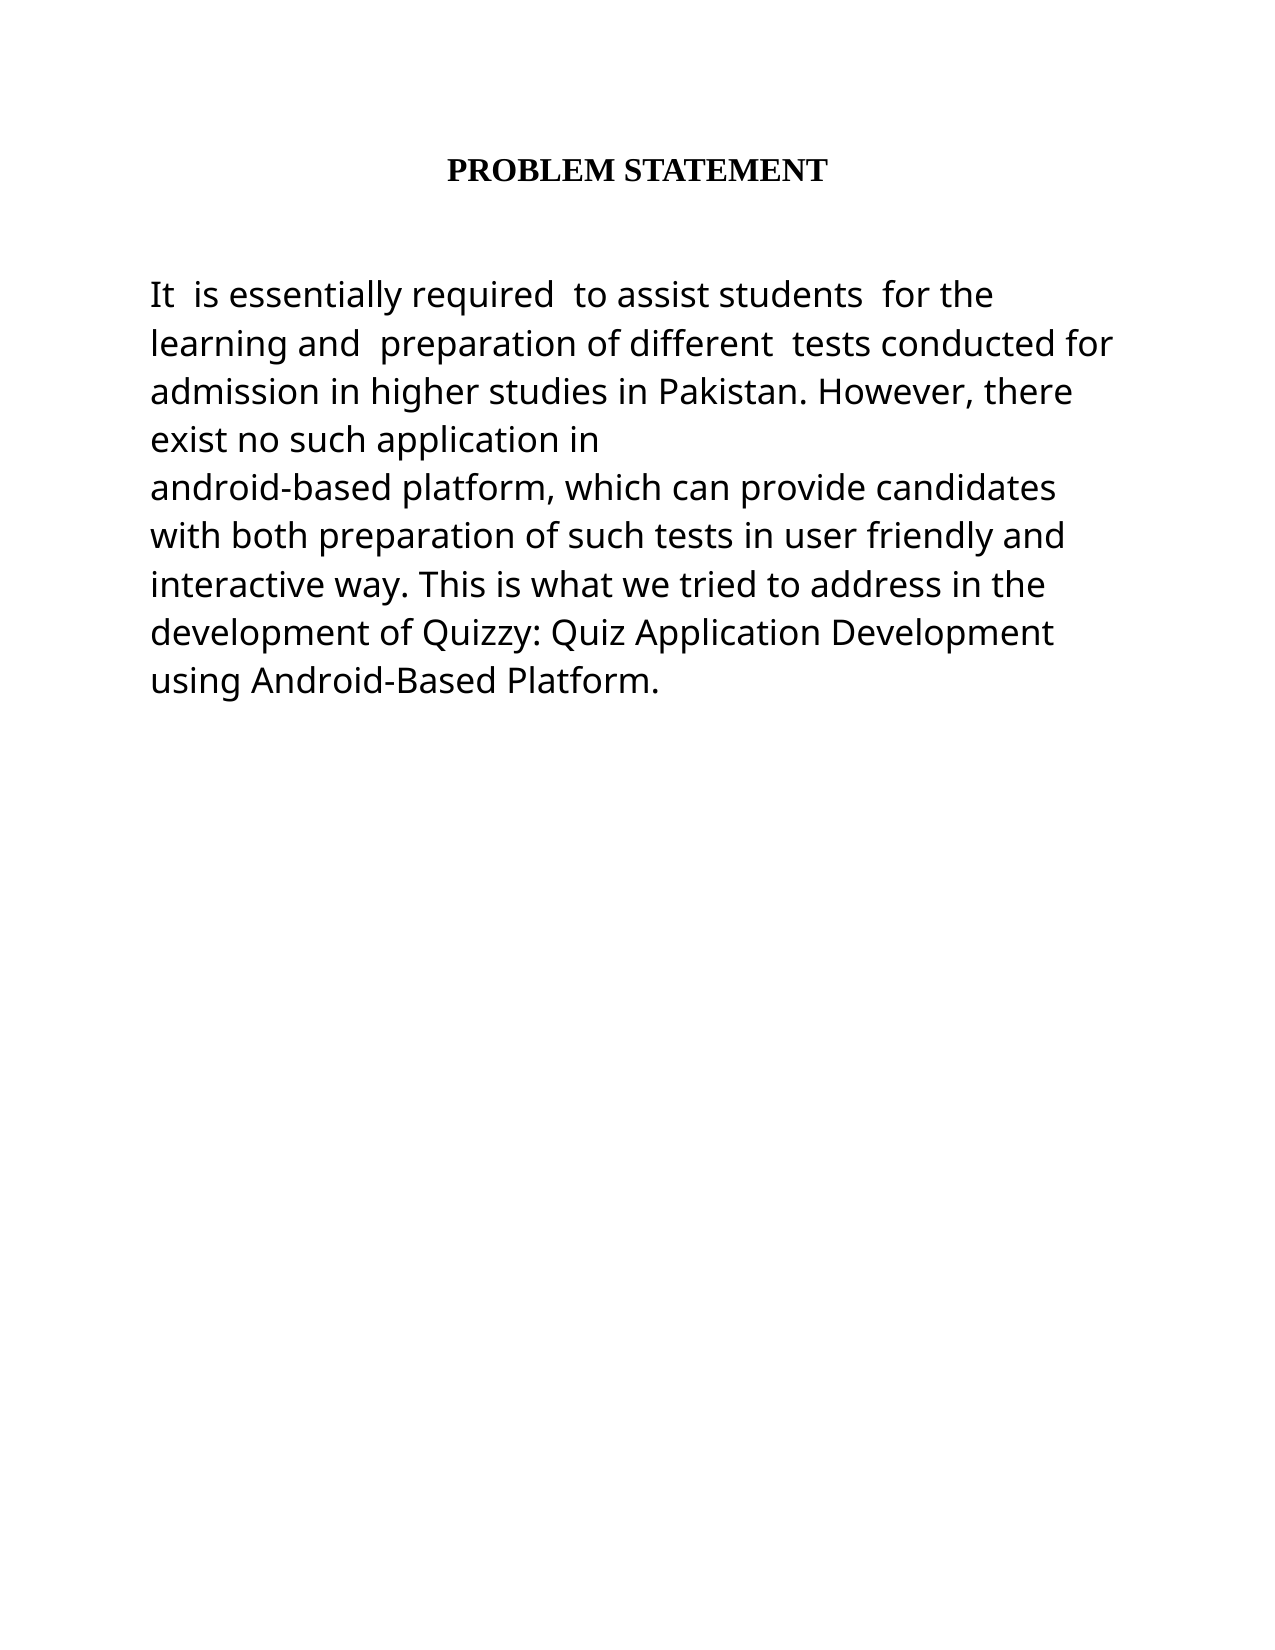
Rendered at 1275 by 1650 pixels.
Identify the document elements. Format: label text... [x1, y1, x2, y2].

text android-based platform, which can provide candidates with both preparation of such tests in user friendly and interactive way. This is what we tried to address in the development of Quizzy: Quiz Application Development using Android-Based Platform. [150, 463, 1125, 704]
text It is essentially required to assist students for the learning and preparation of different tests conducted for admission in higher studies in Pakistan. However, there exist no such application in [150, 270, 1125, 463]
subtitle PROBLEM STATEMENT [184, 150, 1091, 188]
